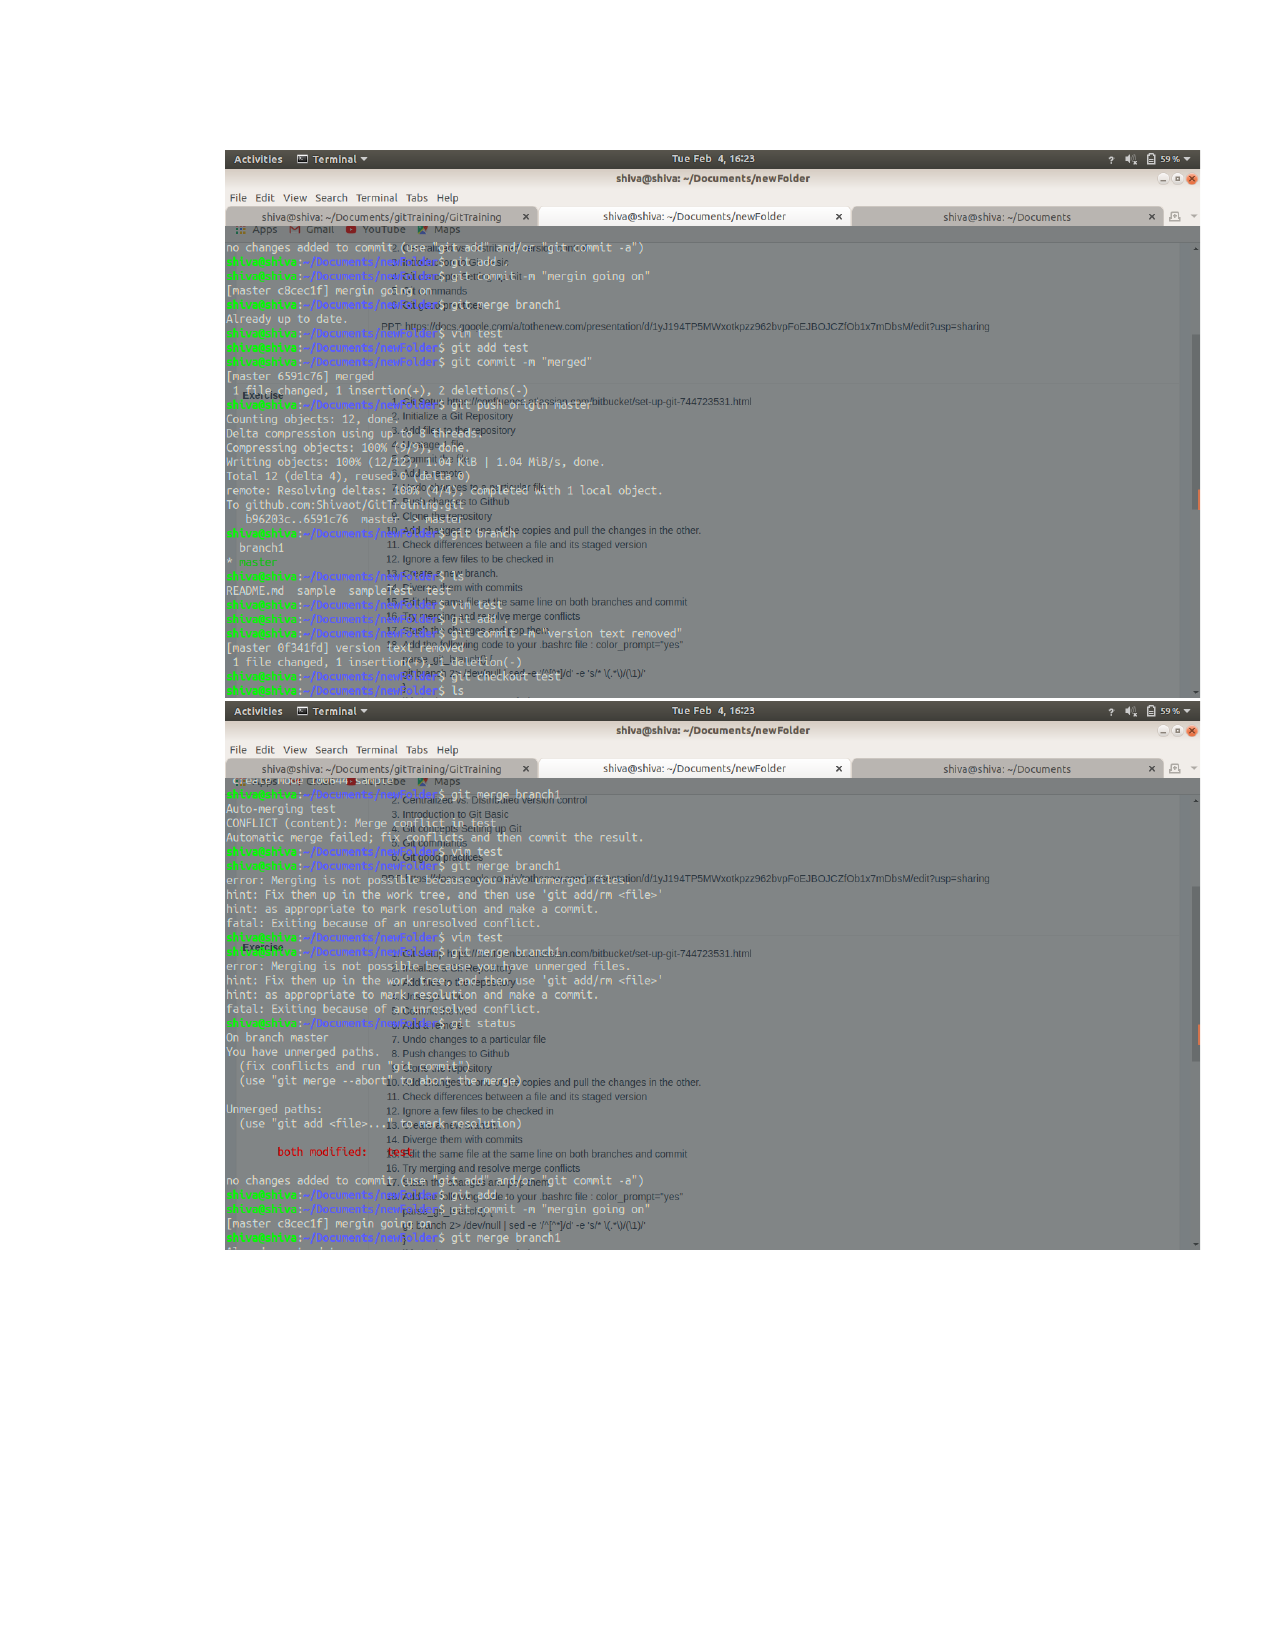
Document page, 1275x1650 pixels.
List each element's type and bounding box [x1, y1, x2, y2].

picture [225, 701, 1200, 1250]
picture [225, 150, 1200, 698]
